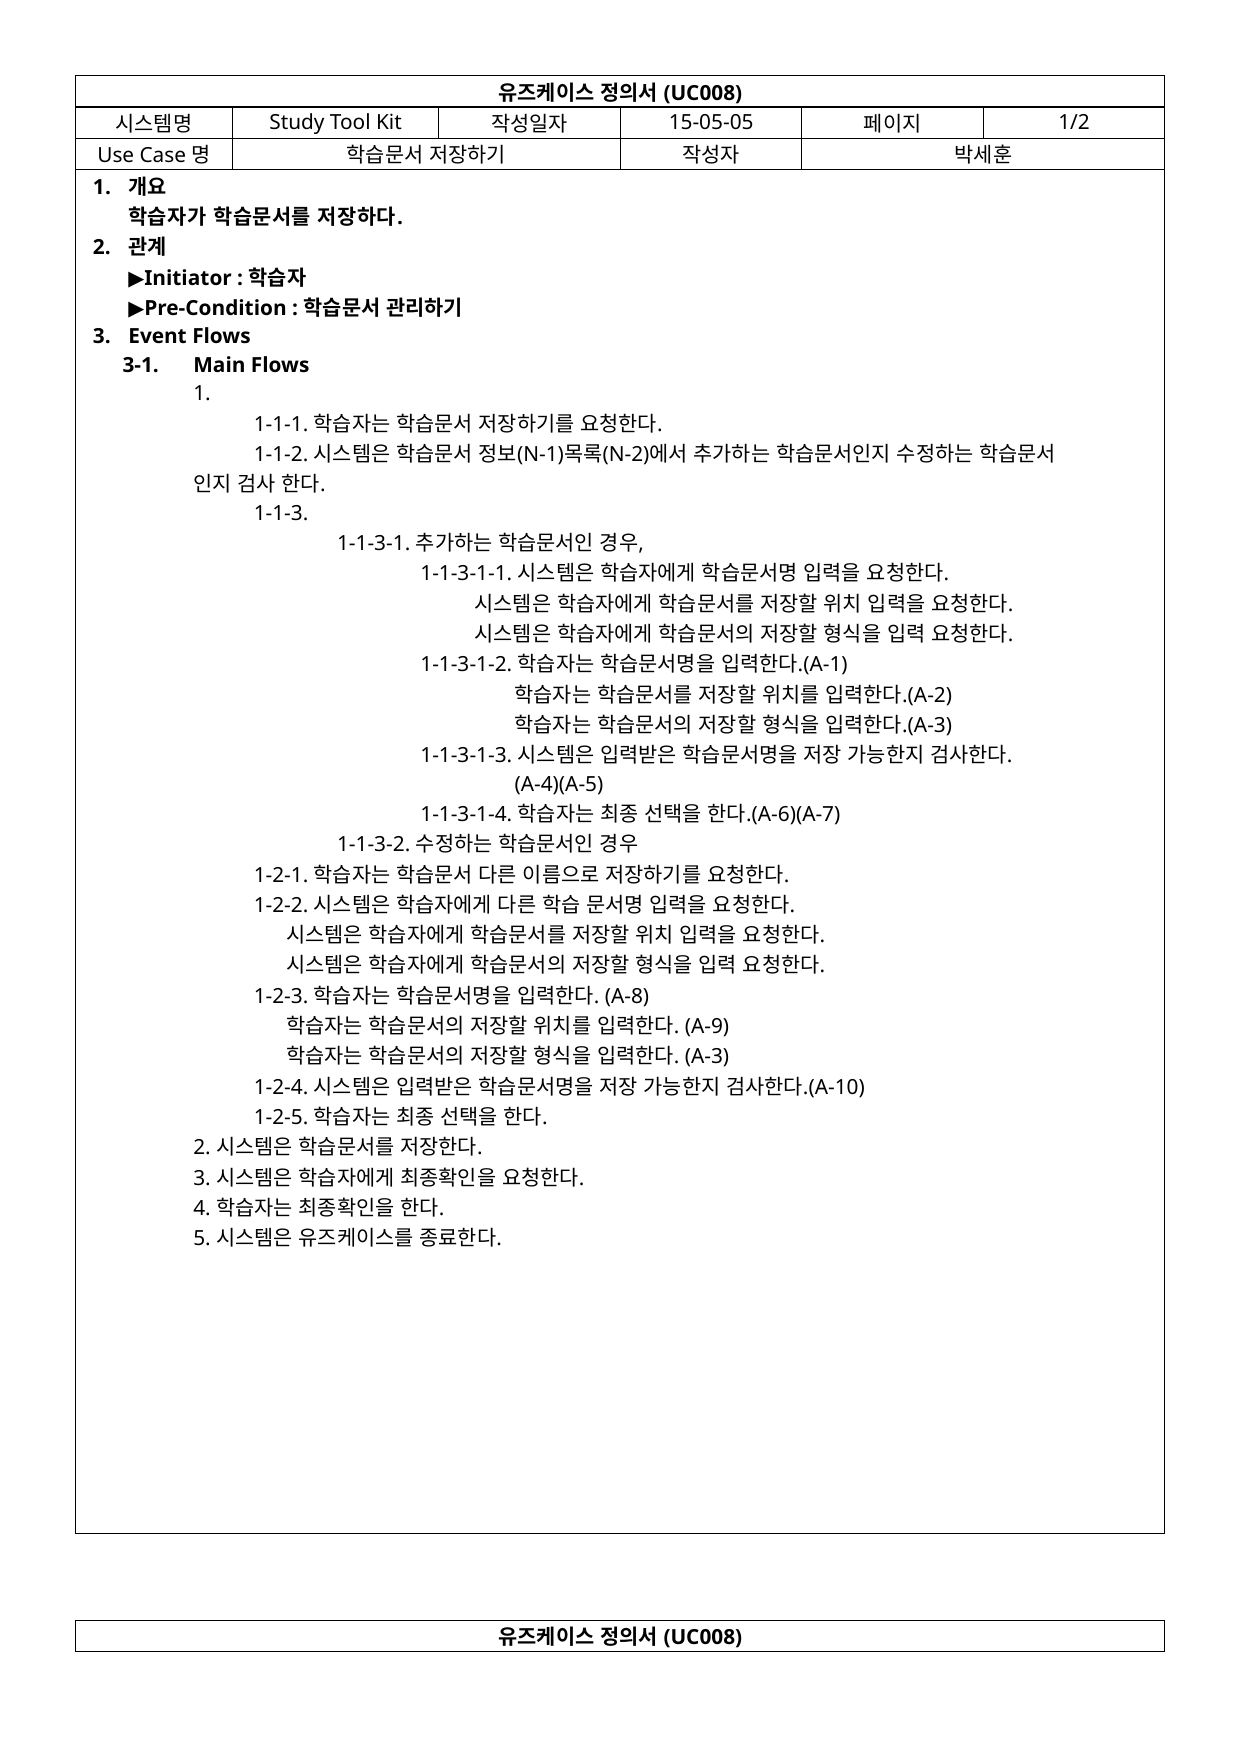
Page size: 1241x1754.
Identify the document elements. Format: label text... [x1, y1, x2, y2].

table_cell 작성자 [621, 139, 801, 169]
table_cell Use Case 명 [76, 139, 232, 169]
table_cell 시스템명 [76, 108, 232, 138]
table_cell 작성일자 [439, 108, 620, 138]
table_header 유즈케이스 정의서 (UC008) [76, 1621, 1164, 1651]
table_cell 학습문서 저장하기 [233, 139, 620, 169]
table_cell 박세훈 [802, 139, 1164, 169]
table_cell Study Tool Kit [233, 108, 438, 138]
table_cell 1/2 [984, 108, 1164, 138]
table_header 유즈케이스 정의서 (UC008) [76, 76, 1164, 106]
table_cell 페이지 [802, 108, 983, 138]
table_cell 15-05-05 [621, 108, 801, 138]
table_cell 개요 학습자가 학습문서를 저장하다. 관계 ▶Initiator : 학습자 ▶Pre-Condition : 학습문서 관리하기 Event Flows Main Flows 1. 1-1-1. 학습자는 학습문서 저장하기를 요청한다. 1-1-2. 시스템은 학습문서 정보(N-1)목록(N-2)에서 추가하는 학습문서인지 수정하는 학습문서 인지 검사 한다. 1-1-3. 1-1-3-1. 추가하는 학습문서인 경우, 1-1-3-1-1. 시스템은 학습자에게 학습문서명 입력을 요청한다. 시스템은 학습자에게 학습문서를 저장할 위치 입력을 요청한다. 시스템은 학습자에게 학습문서의 저장할 형식을 입력 요청한다. 1-1-3-1-2. 학습자는 학습문서명을 입력한다.(A-1) 학습자는 학습문서를 저장할 위치를 입력한다.(A-2) 학습자는 학습문서의 저장할 형식을 입력한다.(A-3) 1-1-3-1-3. 시스템은 입력받은 학습문서명을 저장 가능한지 검사한다. (A-4)(A-5) 1-1-3-1-4. 학습자는 최종 선택을 한다.(A-6)(A-7) 1-1-3-2. 수정하는 학습문서인 경우 1-2-1. 학습자는 학습문서 다른 이름으로 저장하기를 요청한다. 1-2-2. 시스템은 학습자에게 다른 학습 문서명 입력을 요청한다. 시스템은 학습자에게 학습문서를 저장할 위치 입력을 요청한다. 시스템은 학습자에게 학습문서의 저장할 형식을 입력 요청한다. 1-2-3. 학습자는 학습문서명을 입력한다. (A-8) 학습자는 학습문서의 저장할 위치를 입력한다. (A-9) 학습자는 학습문서의 저장할 형식을 입력한다. (A-3) 1-2-4. 시스템은 입력받은 학습문서명을 저장 가능한지 검사한다.(A-10) 1-2-5. 학습자는 최종 선택을 한다. 2. 시스템은 학습문서를 저장한다. 3. 시스템은 학습자에게 최종확인을 요청한다. 4. 학습자는 최종확인을 한다. 5. 시스템은 유즈케이스를 종료한다. [76, 170, 1164, 1533]
